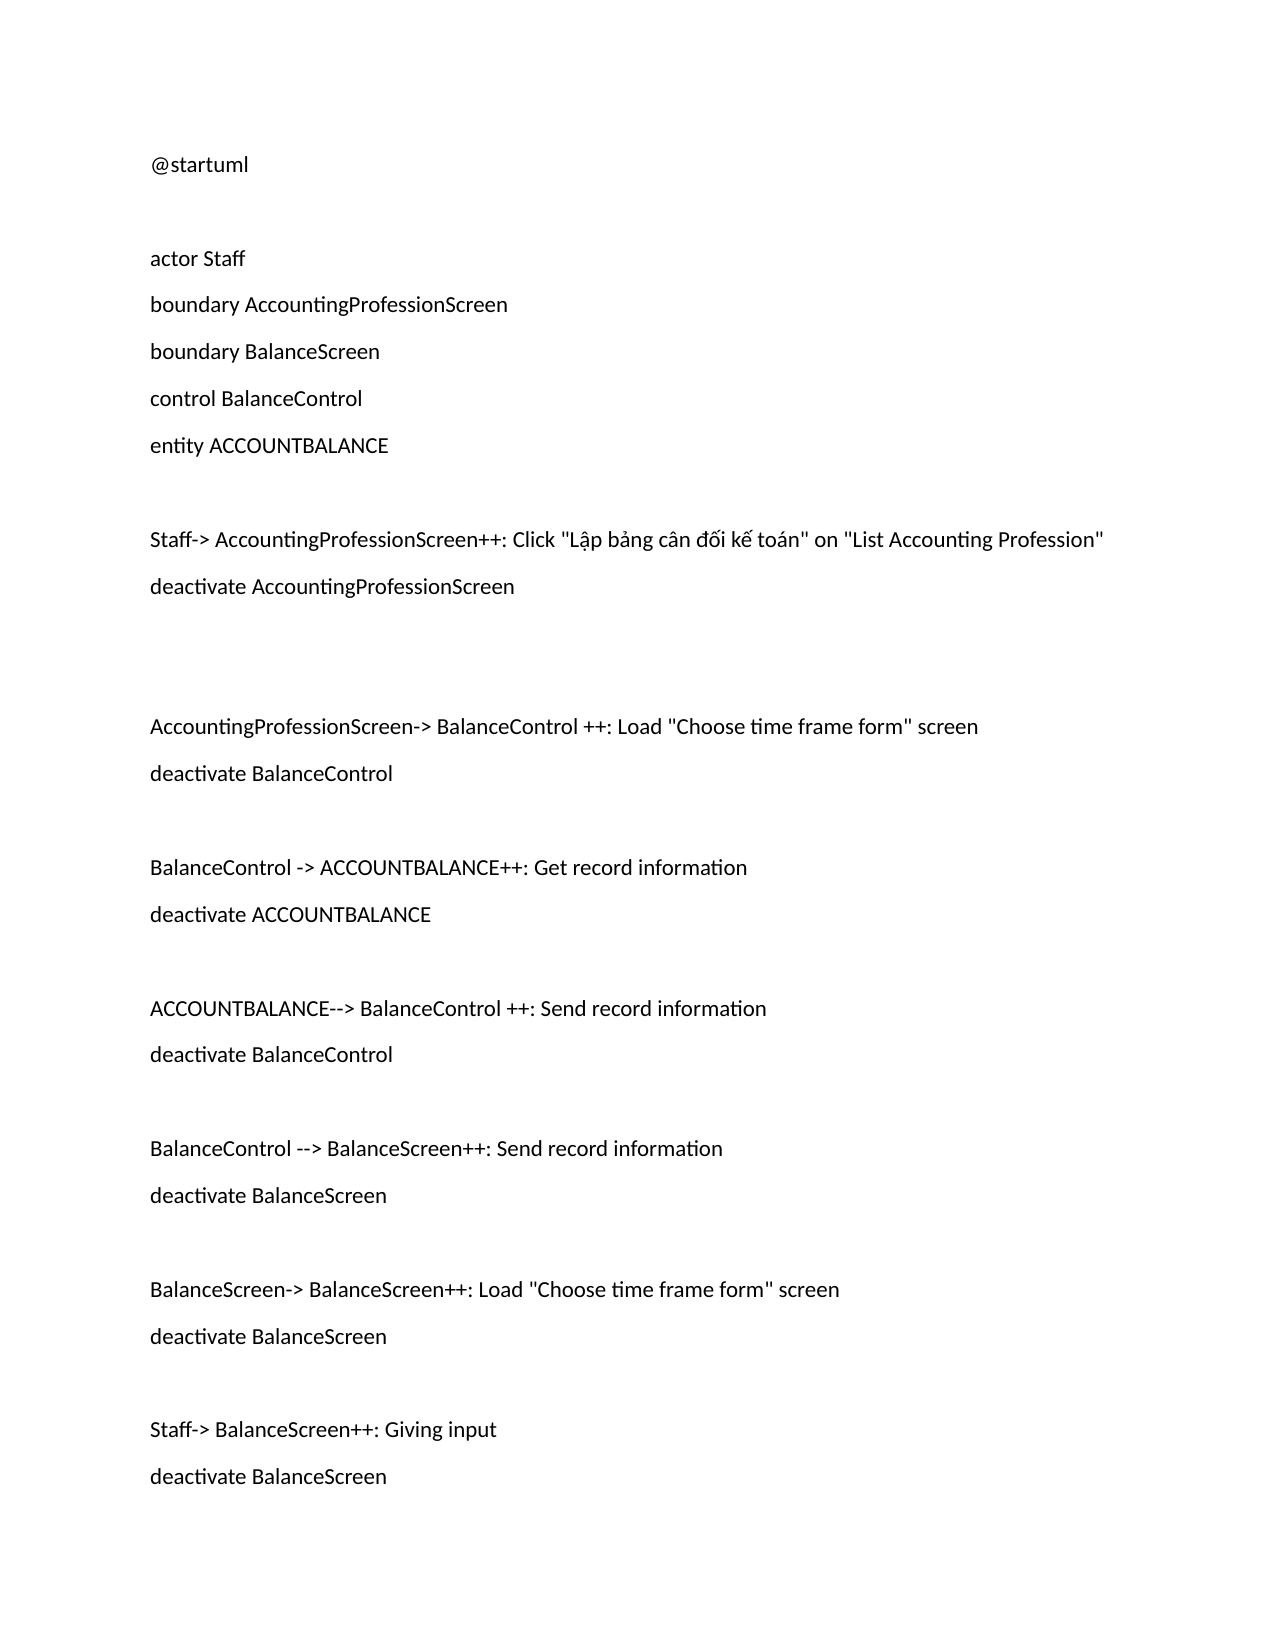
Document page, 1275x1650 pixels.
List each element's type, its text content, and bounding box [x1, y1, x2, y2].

text boundary AccountingProfessionScreen [150, 291, 1125, 319]
text deactivate AccountingProfessionScreen [150, 572, 1125, 600]
text Staff-> BalanceScreen++: Giving input [150, 1416, 1125, 1444]
text entity ACCOUNTBALANCE [150, 431, 1125, 459]
text deactivate BalanceScreen [150, 1322, 1125, 1350]
text Staff-> AccountingProfessionScreen++: Click "Lập bảng cân đối kế toán" on "List Accounting Profession" [150, 525, 1125, 553]
text boundary BalanceScreen [150, 337, 1125, 366]
text deactivate BalanceScreen [150, 1462, 1125, 1491]
text deactivate BalanceControl [150, 759, 1125, 787]
text BalanceControl -> ACCOUNTBALANCE++: Get record information [150, 853, 1125, 881]
text deactivate BalanceControl [150, 1041, 1125, 1069]
text actor Staff [150, 244, 1125, 272]
text BalanceScreen-> BalanceScreen++: Load "Choose time frame form" screen [150, 1275, 1125, 1303]
text @startuml [150, 150, 1125, 178]
text BalanceControl --> BalanceScreen++: Send record information [150, 1134, 1125, 1162]
text control BalanceControl [150, 384, 1125, 412]
text AccountingProfessionScreen-> BalanceControl ++: Load "Choose time frame form" screen [150, 712, 1125, 741]
text ACCOUNTBALANCE--> BalanceControl ++: Send record information [150, 994, 1125, 1022]
text deactivate BalanceScreen [150, 1181, 1125, 1209]
text deactivate ACCOUNTBALANCE [150, 900, 1125, 928]
